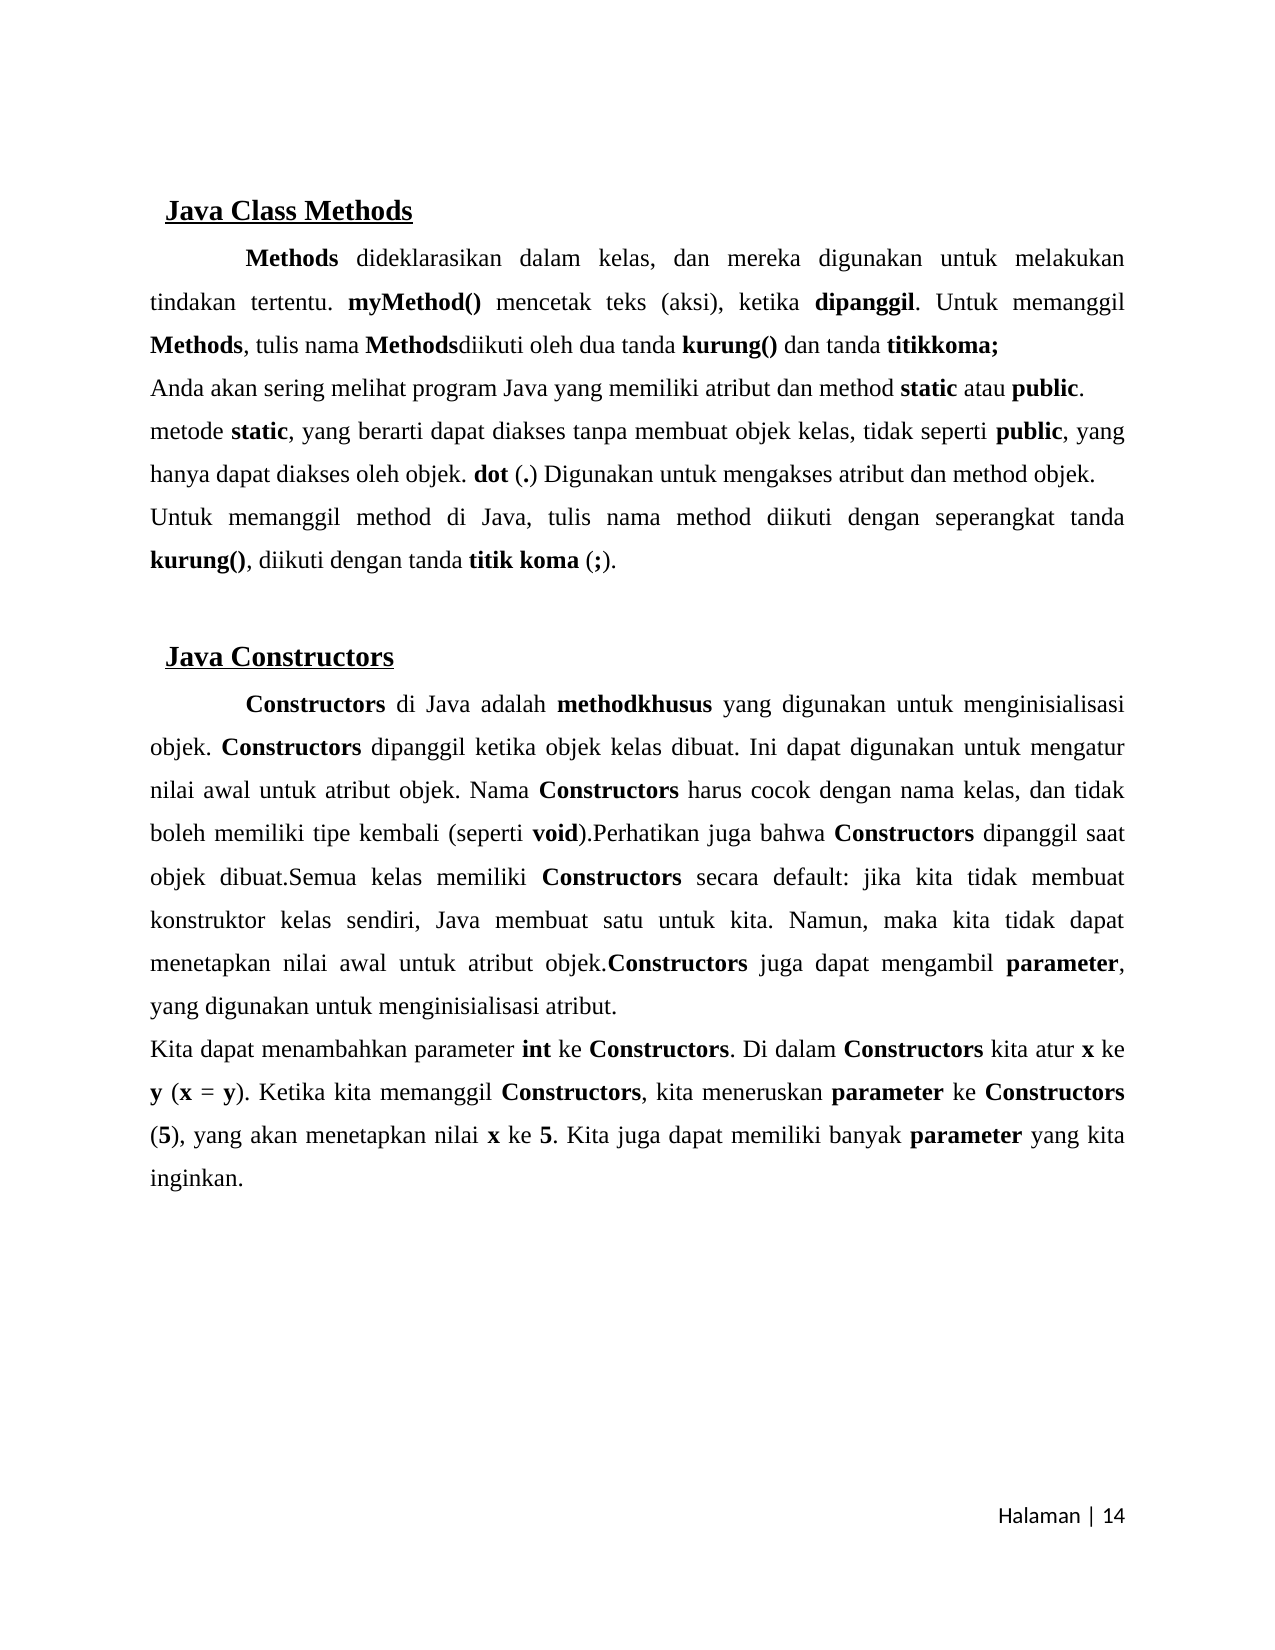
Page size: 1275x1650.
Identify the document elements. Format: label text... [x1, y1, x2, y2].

text Untuk memanggil method di Java, tulis nama method diikuti dengan seperangkat tanda kurung(), diikuti dengan tanda titik koma (;). [150, 502, 1125, 574]
text Constructors di Java adalah methodkhusus yang digunakan untuk menginisialisasi objek. Constructors dipanggil ketika objek kelas dibuat. Ini dapat digunakan untuk mengatur nilai awal untuk atribut objek. Nama Constructors harus cocok dengan nama kelas, dan tidak boleh memiliki tipe kembali (seperti void).Perhatikan juga bahwa Constructors dipanggil saat objek dibuat.Semua kelas memiliki Constructors secara default: jika kita tidak membuat konstruktor kelas sendiri, Java membuat satu untuk kita. Namun, maka kita tidak dapat menetapkan nilai awal untuk atribut objek.Constructors juga dapat mengambil parameter, yang digunakan untuk menginisialisasi atribut. [150, 689, 1125, 1020]
text Kita dapat menambahkan parameter int ke Constructors. Di dalam Constructors kita atur x ke y (x = y). Ketika kita memanggil Constructors, kita meneruskan parameter ke Constructors (5), yang akan menetapkan nilai x ke 5. Kita juga dapat memiliki banyak parameter yang kita inginkan. [150, 1034, 1125, 1192]
text Java Class Methods [165, 193, 1125, 227]
text Methods dideklarasikan dalam kelas, dan mereka digunakan untuk melakukan tindakan tertentu. myMethod() mencetak teks (aksi), ketika dipanggil. Untuk memanggil Methods, tulis nama Methodsdiikuti oleh dua tanda kurung() dan tanda titikkoma; [150, 243, 1125, 358]
text metode static, yang berarti dapat diakses tanpa membuat objek kelas, tidak seperti public, yang hanya dapat diakses oleh objek. dot (.) Digunakan untuk mengakses atribut dan method objek. [150, 416, 1125, 488]
text Java Constructors [165, 639, 1125, 672]
text Anda akan sering melihat program Java yang memiliki atribut dan method static atau public. [150, 373, 1125, 402]
